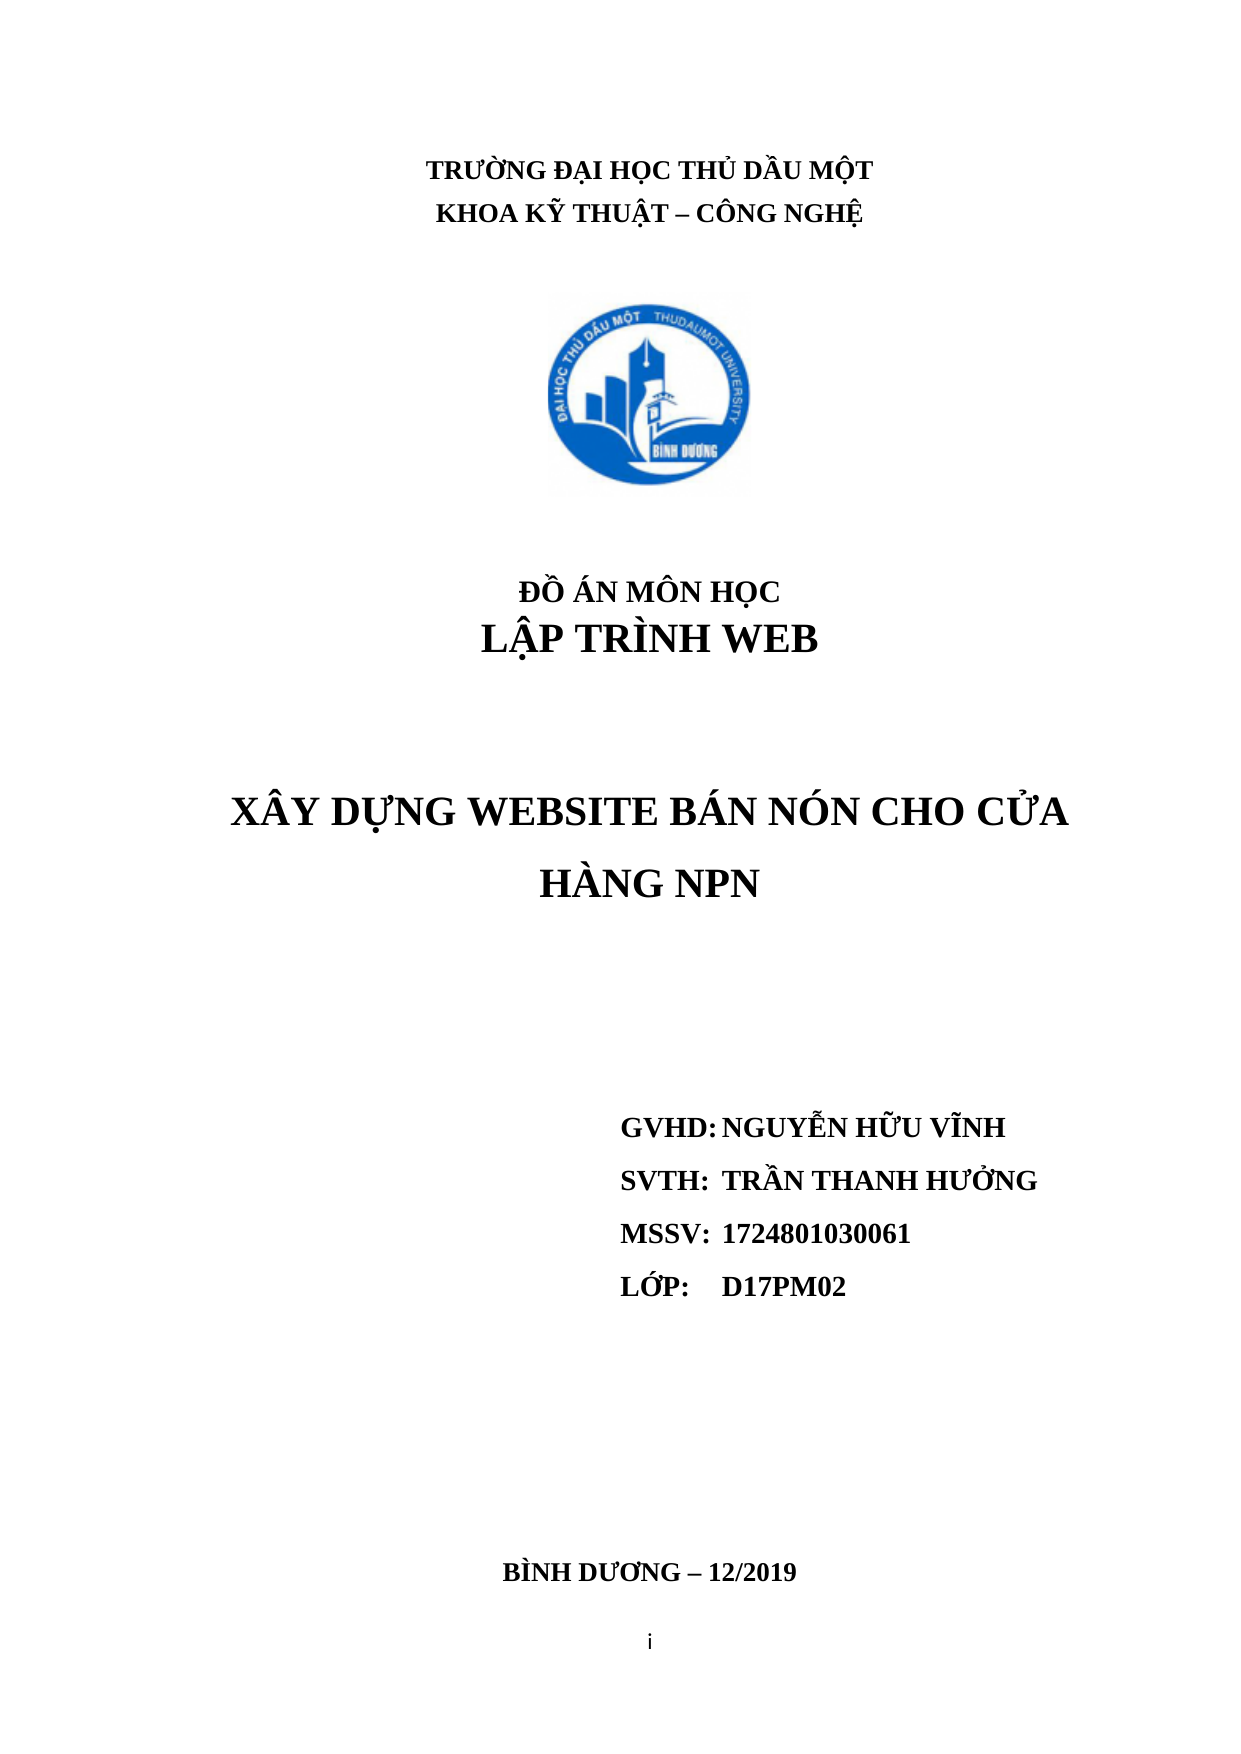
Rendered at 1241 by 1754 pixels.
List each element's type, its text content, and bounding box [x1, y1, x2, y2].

text TRƯỜNG ĐẠI HỌC THỦ DẦU MỘT [177, 154, 1122, 185]
picture [547, 292, 752, 497]
text GVHD: NGUYỄN HỮU VĨNH [177, 1111, 1122, 1144]
text XÂY DỰNG WEBSITE BÁN NÓN CHO CỬA HÀNG NPN [177, 786, 1122, 906]
text ĐỒ ÁN MÔN HỌC LẬP TRÌNH WEB [177, 573, 1122, 661]
text LỚP: D17PM02 [177, 1269, 1122, 1302]
text KHOA KỸ THUẬT – CÔNG NGHỆ [177, 197, 1122, 229]
text MSSV: 1724801030061 [177, 1216, 1122, 1250]
text SVTH: TRẦN THANH HƯỞNG [177, 1163, 1122, 1197]
text BÌNH DƯƠNG – 12/2019 [177, 1557, 1122, 1588]
